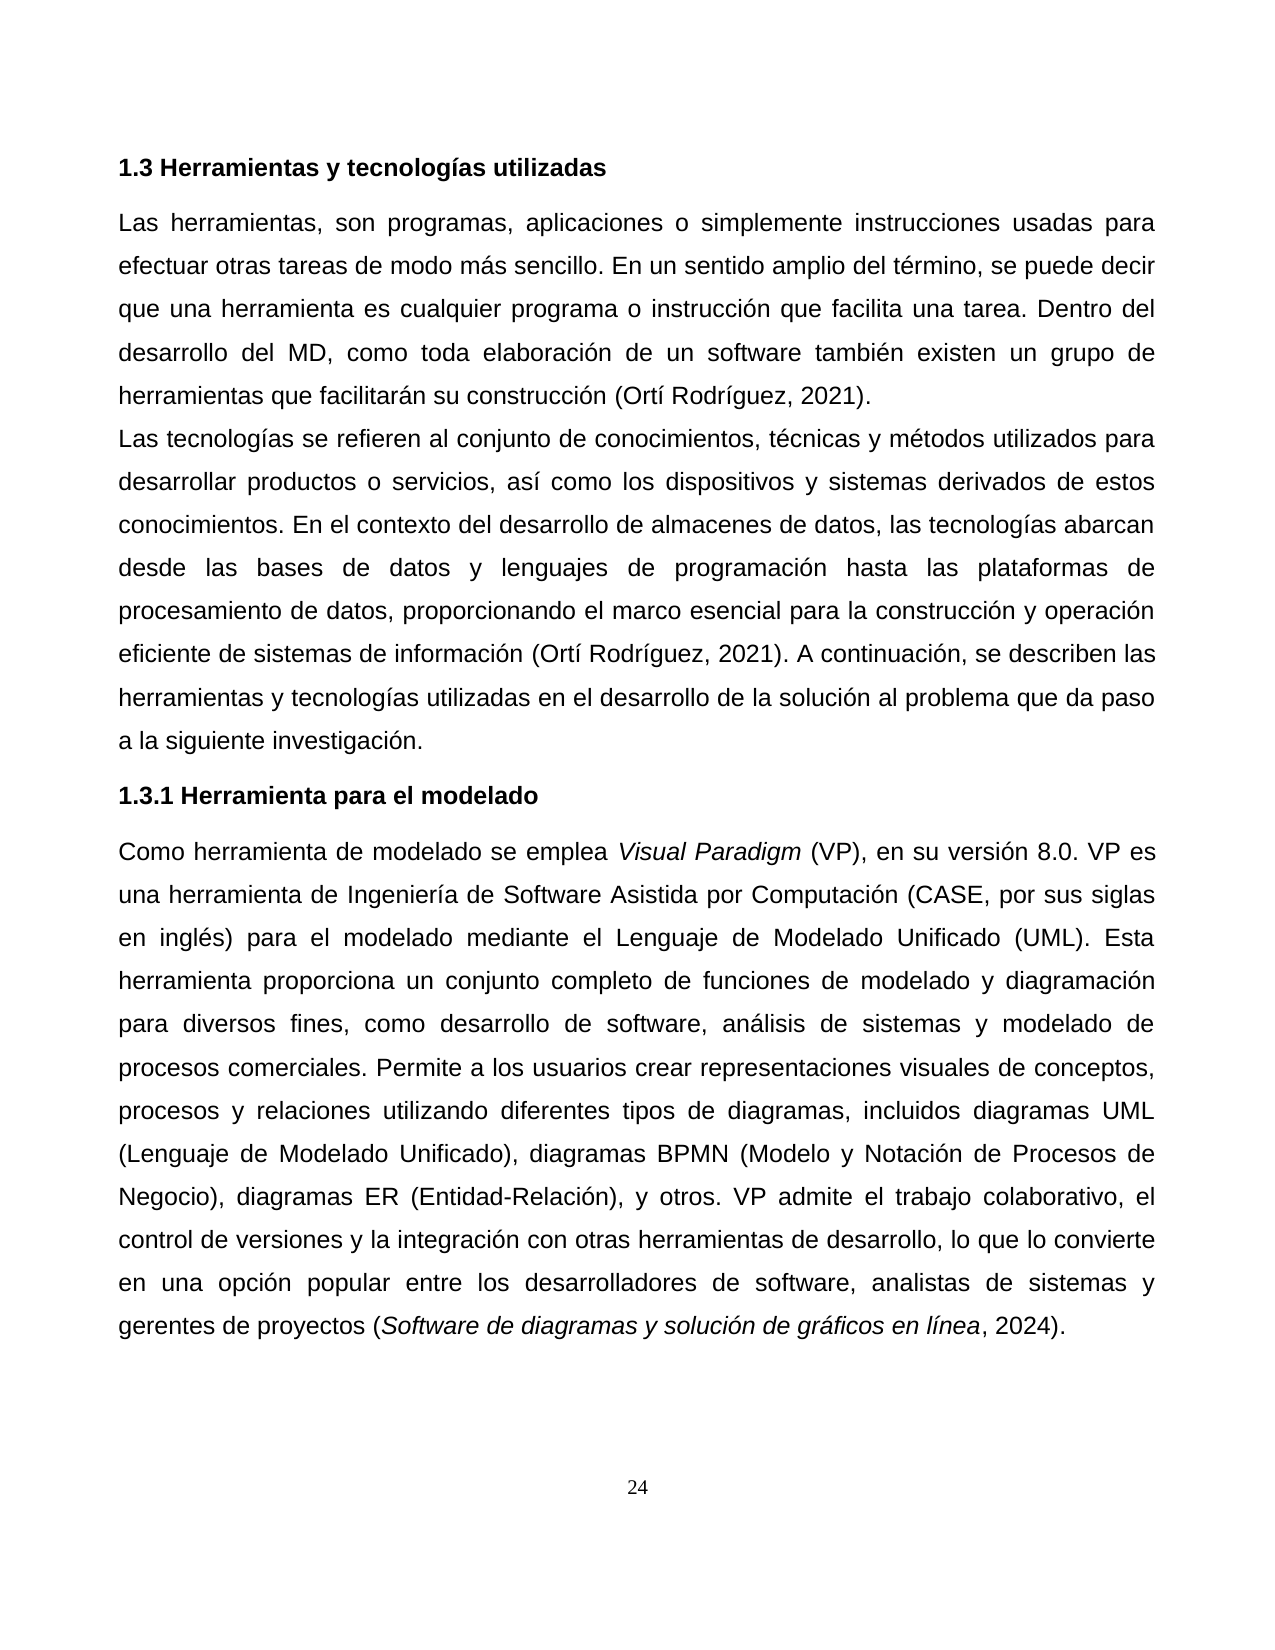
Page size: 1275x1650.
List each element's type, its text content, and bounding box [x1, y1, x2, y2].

text Las herramientas, son programas, aplicaciones o simplemente instrucciones usadas para efectuar otras tareas de modo más sencillo. En un sentido amplio del término, se puede decir que una herramienta es cualquier programa o instrucción que facilita una tarea. Dentro del desarrollo del MD, como toda elaboración de un software también existen un grupo de herramientas que facilitarán su construcción (Ortí Rodríguez, 2021). [118, 208, 1157, 409]
text Las tecnologías se refieren al conjunto de conocimientos, técnicas y métodos utilizados para desarrollar productos o servicios, así como los dispositivos y sistemas derivados de estos conocimientos. En el contexto del desarrollo de almacenes de datos, las tecnologías abarcan desde las bases de datos y lenguajes de programación hasta las plataformas de procesamiento de datos, proporcionando el marco esencial para la construcción y operación eficiente de sistemas de información (Ortí Rodríguez, 2021). A continuación, se describen las herramientas y tecnologías utilizadas en el desarrollo de la solución al problema que da paso a la siguiente investigación. [118, 424, 1157, 754]
subtitle 1.3 Herramientas y tecnologías utilizadas [118, 153, 1157, 182]
subtitle 1.3.1 Herramienta para el modelado [118, 781, 1157, 810]
text Como herramienta de modelado se emplea Visual Paradigm (VP), en su versión 8.0. VP es una herramienta de Ingeniería de Software Asistida por Computación (CASE, por sus siglas en inglés) para el modelado mediante el Lenguaje de Modelado Unificado (UML). Esta herramienta proporciona un conjunto completo de funciones de modelado y diagramación para diversos fines, como desarrollo de software, análisis de sistemas y modelado de procesos comerciales. Permite a los usuarios crear representaciones visuales de conceptos, procesos y relaciones utilizando diferentes tipos de diagramas, incluidos diagramas UML (Lenguaje de Modelado Unificado), diagramas BPMN (Modelo y Notación de Procesos de Negocio), diagramas ER (Entidad-Relación), y otros. VP admite el trabajo colaborativo, el control de versiones y la integración con otras herramientas de desarrollo, lo que lo convierte en una opción popular entre los desarrolladores de software, analistas de sistemas y gerentes de proyectos (Software de diagramas y solución de gráficos en línea, 2024). [118, 837, 1157, 1340]
